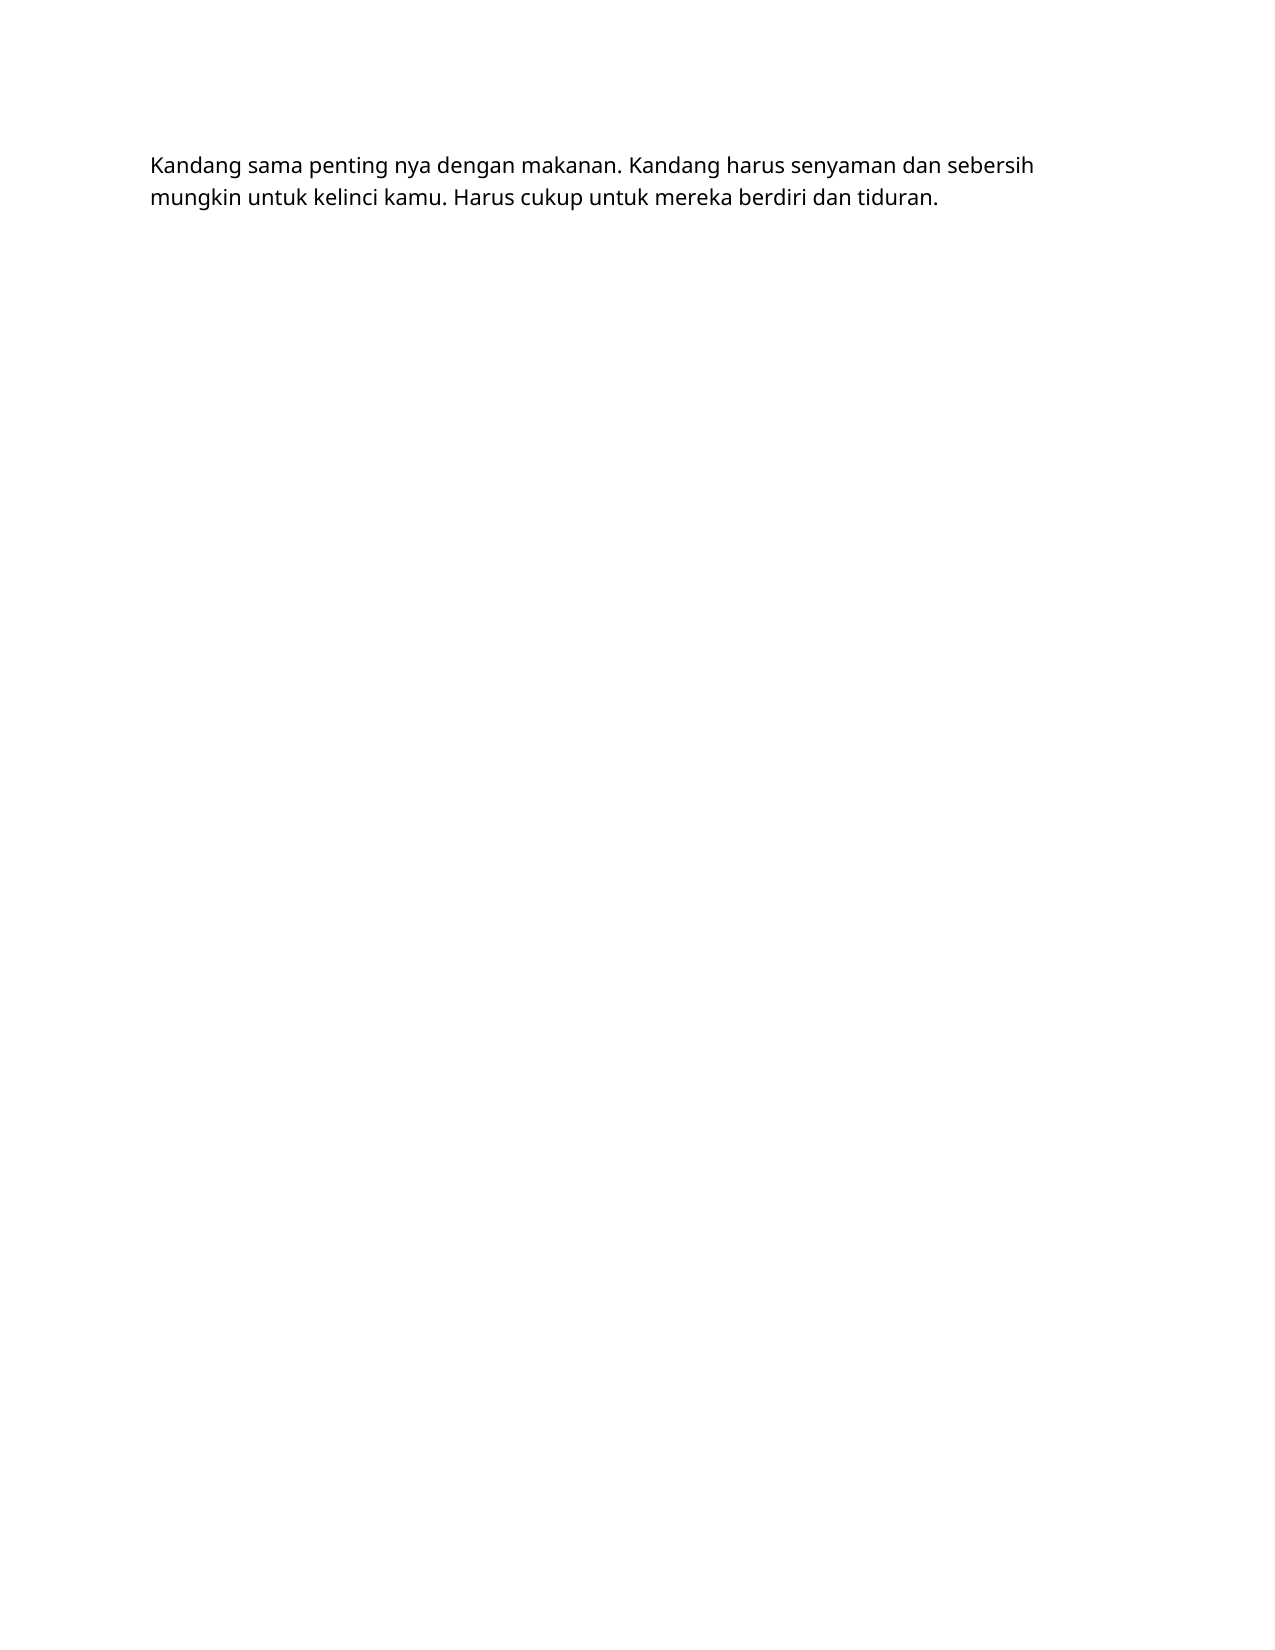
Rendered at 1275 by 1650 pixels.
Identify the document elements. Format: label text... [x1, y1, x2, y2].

text Kandang sama penting nya dengan makanan. Kandang harus senyaman dan sebersih mungkin untuk kelinci kamu. Harus cukup untuk mereka berdiri dan tiduran. [150, 150, 1125, 212]
